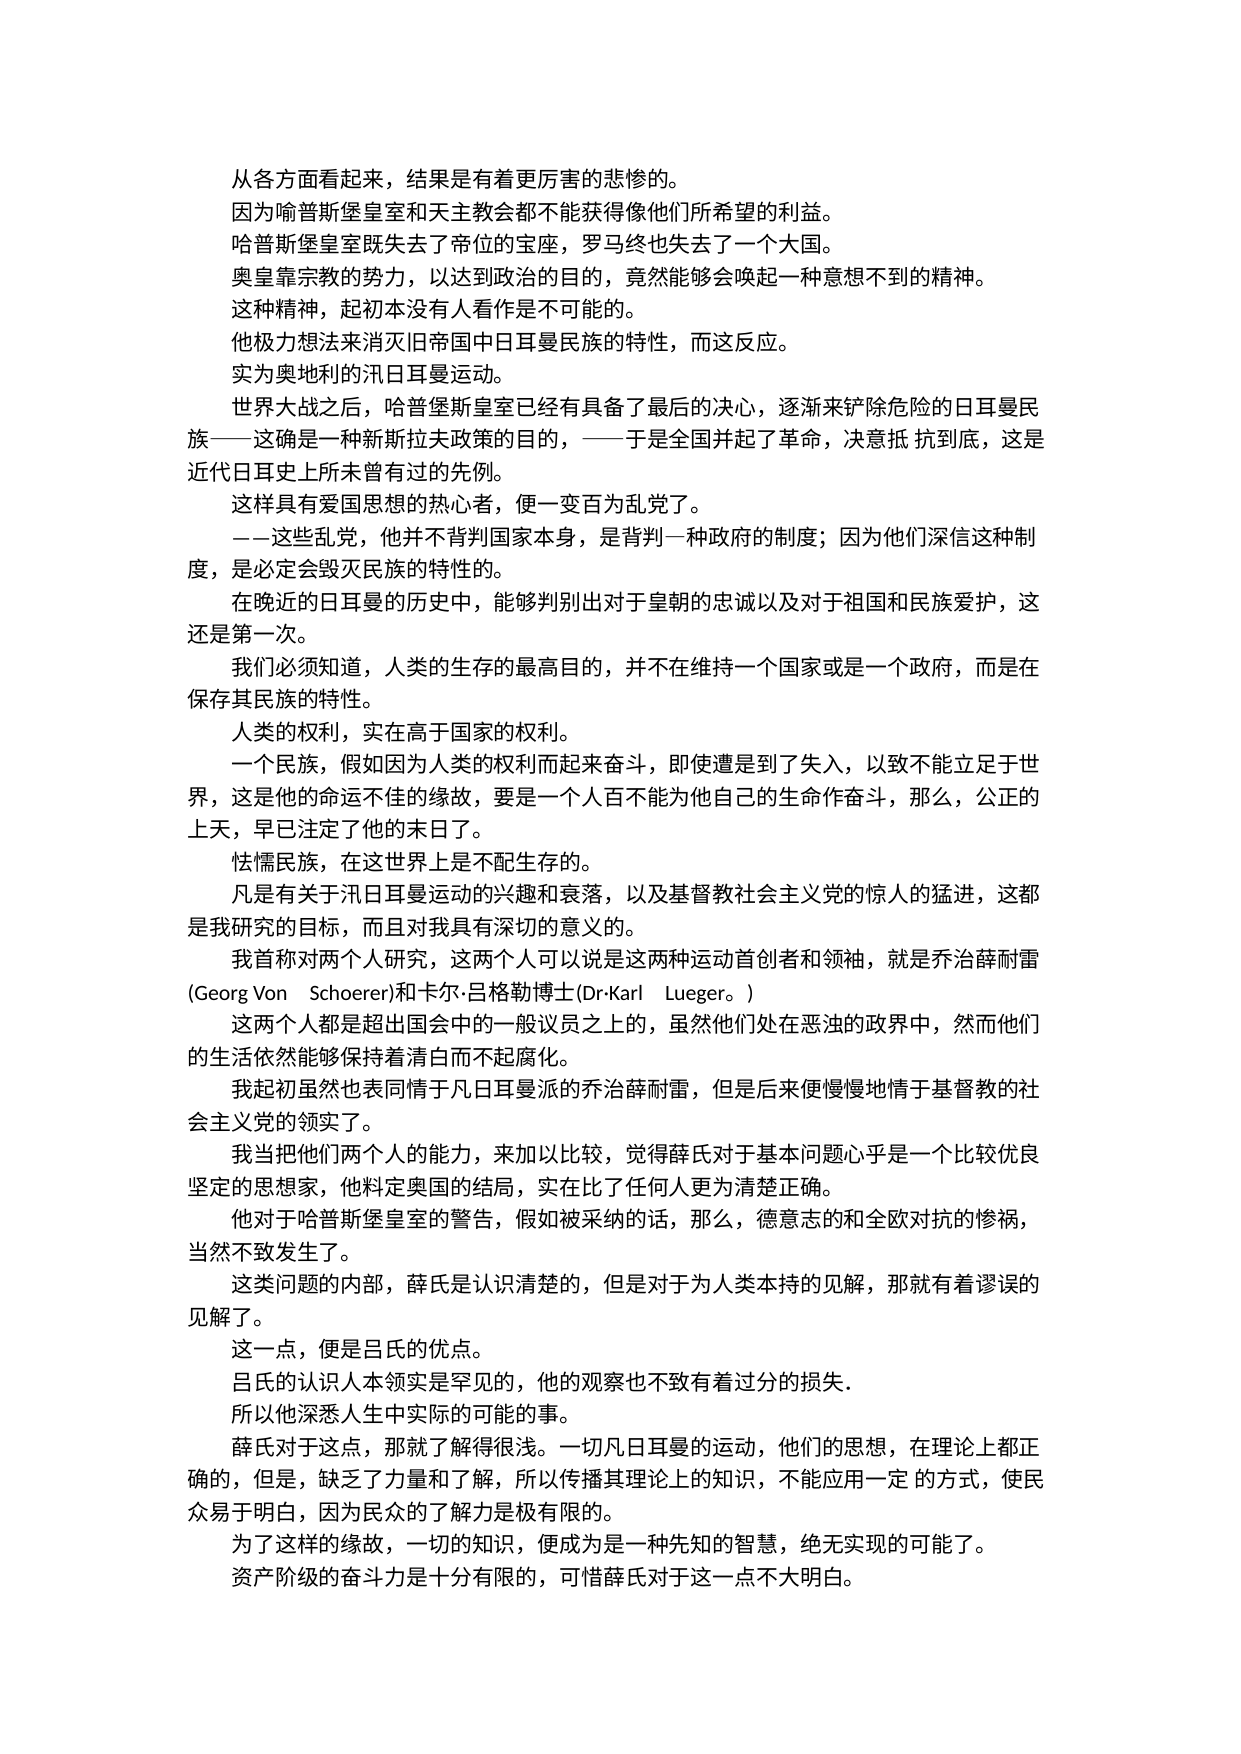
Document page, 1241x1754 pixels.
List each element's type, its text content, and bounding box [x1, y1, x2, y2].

text 这类问题的内部，薛氏是认识清楚的，但是对于为人类本持的见解，那就有着谬误的见解了。 [187, 1267, 1053, 1332]
text 为了这样的缘故，一切的知识，便成为是一种先知的智慧，绝无实现的可能了。 [187, 1527, 1053, 1559]
text 我起初虽然也表同情于凡日耳曼派的乔治薛耐雷，但是后来便慢慢地情于基督教的社会主义党的领实了。 [187, 1072, 1053, 1137]
text 实为奥地利的汛日耳曼运动。 [187, 357, 1053, 389]
text 他对于哈普斯堡皇室的警告，假如被采纳的话，那么，德意志的和全欧对抗的惨祸，当然不致发生了。 [187, 1202, 1053, 1267]
text 资产阶级的奋斗力是十分有限的，可惜薛氏对于这一点不大明白。 [187, 1559, 1053, 1592]
text 我当把他们两个人的能力，来加以比较，觉得薛氏对于基本问题心乎是一个比较优良坚定的思想家，他料定奥国的结局，实在比了任何人更为清楚正确。 [187, 1137, 1053, 1202]
text 怯懦民族，在这世界上是不配生存的。 [187, 844, 1053, 877]
text 这一点，便是吕氏的优点。 [187, 1332, 1053, 1364]
text 这样具有爱国思想的热心者，便一变百为乱党了。 [187, 487, 1053, 519]
text 在晚近的日耳曼的历史中，能够判别出对于皇朝的忠诚以及对于祖国和民族爱护，这还是第一次。 [187, 584, 1053, 649]
text 这两个人都是超出国会中的一般议员之上的，虽然他们处在恶浊的政界中，然而他们的生活依然能够保持着清白而不起腐化。 [187, 1007, 1053, 1072]
text 他极力想法来消灭旧帝国中日耳曼民族的特性，而这反应。 [187, 324, 1053, 357]
text 世界大战之后，哈普堡斯皇室已经有具备了最后的决心，逐渐来铲除危险的日耳曼民族——这确是一种新斯拉夫政策的目的，——于是全国并起了革命，决意抵 抗到底，这是近代日耳史上所未曾有过的先例。 [187, 389, 1053, 487]
text 一个民族，假如因为人类的权利而起来奋斗，即使遭是到了失入，以致不能立足于世界，这是他的命运不佳的缘故，要是一个人百不能为他自己的生命作奋斗，那么，公正的上天，早已注定了他的末日了。 [187, 747, 1053, 844]
text ——这些乱党，他并不背判国家本身，是背判—种政府的制度；因为他们深信这种制度，是必定会毁灭民族的特性的。 [187, 519, 1053, 584]
text 我们必须知道，人类的生存的最高目的，并不在维持一个国家或是一个政府，而是在保存其民族的特性。 [187, 649, 1053, 714]
text 因为喻普斯堡皇室和天主教会都不能获得像他们所希望的利益。 [187, 194, 1053, 227]
text 哈普斯堡皇室既失去了帝位的宝座，罗马终也失去了一个大国。 [187, 227, 1053, 259]
text 所以他深悉人生中实际的可能的事。 [187, 1397, 1053, 1429]
text 这种精神，起初本没有人看作是不可能的。 [187, 292, 1053, 324]
text 人类的权利，实在高于国家的权利。 [187, 714, 1053, 747]
text 薛氏对于这点，那就了解得很浅。一切凡日耳曼的运动，他们的思想，在理论上都正确的，但是，缺乏了力量和了解，所以传播其理论上的知识，不能应用一定 的方式，使民众易于明白，因为民众的了解力是极有限的。 [187, 1429, 1053, 1527]
text 奥皇靠宗教的势力，以达到政治的目的，竟然能够会唤起一种意想不到的精神。 [187, 259, 1053, 292]
text 从各方面看起来，结果是有着更厉害的悲惨的。 [187, 162, 1053, 194]
text 吕氏的认识人本领实是罕见的，他的观察也不致有着过分的损失． [187, 1364, 1053, 1397]
text 我首称对两个人研究，这两个人可以说是这两种运动首创者和领袖，就是乔治薛耐雷(Georg Von Schoerer)和卡尔·吕格勒博士(Dr·Karl Lueger。) [187, 942, 1053, 1007]
text 凡是有关于汛日耳曼运动的兴趣和衰落，以及基督教社会主义党的惊人的猛进，这都是我研究的目标，而且对我具有深切的意义的。 [187, 877, 1053, 942]
